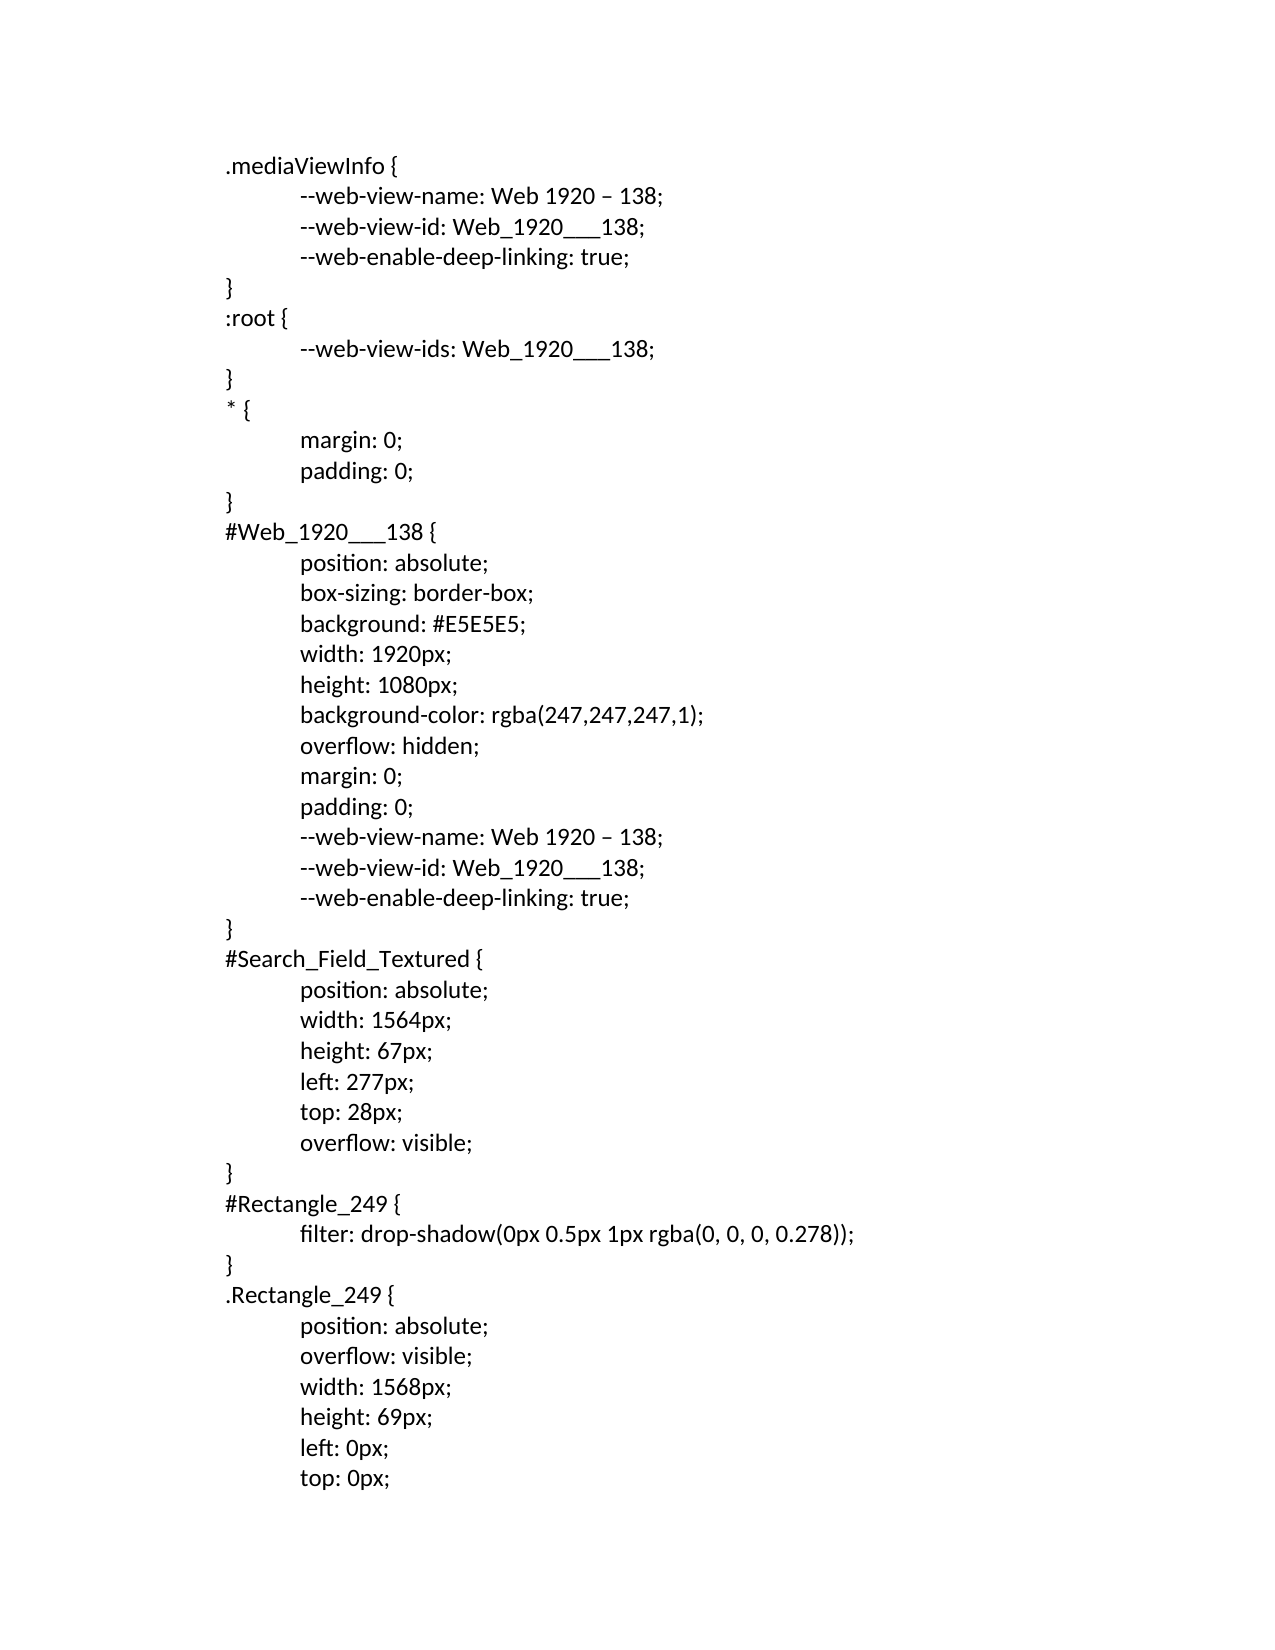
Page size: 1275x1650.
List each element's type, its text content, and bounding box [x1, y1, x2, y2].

text width: 1564px; [150, 1004, 1125, 1035]
text background: #E5E5E5; [150, 608, 1125, 638]
text } [150, 913, 1125, 943]
text --web-view-ids: Web_1920___138; [150, 333, 1125, 364]
text left: 277px; [150, 1066, 1125, 1096]
text filter: drop-shadow(0px 0.5px 1px rgba(0, 0, 0, 0.278)); [150, 1218, 1125, 1249]
text --web-enable-deep-linking: true; [150, 882, 1125, 913]
text top: 0px; [150, 1462, 1125, 1493]
text } [150, 1249, 1125, 1279]
text } [150, 272, 1125, 303]
text --web-view-name: Web 1920 – 138; [150, 821, 1125, 852]
text margin: 0; [150, 760, 1125, 791]
text position: absolute; [150, 1310, 1125, 1340]
text padding: 0; [150, 791, 1125, 821]
text --web-view-id: Web_1920___138; [150, 211, 1125, 242]
text #Rectangle_249 { [150, 1188, 1125, 1218]
text :root { [150, 303, 1125, 333]
text height: 1080px; [150, 669, 1125, 699]
text } [150, 364, 1125, 394]
text padding: 0; [150, 455, 1125, 486]
text .mediaViewInfo { [150, 150, 1125, 181]
text --web-view-name: Web 1920 – 138; [150, 181, 1125, 211]
text } [150, 1157, 1125, 1188]
text box-sizing: border-box; [150, 577, 1125, 608]
text * { [150, 394, 1125, 425]
text background-color: rgba(247,247,247,1); [150, 699, 1125, 730]
text --web-enable-deep-linking: true; [150, 242, 1125, 272]
text width: 1920px; [150, 638, 1125, 669]
text } [150, 486, 1125, 516]
text left: 0px; [150, 1432, 1125, 1462]
text height: 67px; [150, 1035, 1125, 1066]
text overflow: visible; [150, 1127, 1125, 1157]
text position: absolute; [150, 547, 1125, 577]
text height: 69px; [150, 1401, 1125, 1432]
text #Web_1920___138 { [150, 516, 1125, 547]
text margin: 0; [150, 425, 1125, 455]
text overflow: visible; [150, 1340, 1125, 1371]
text top: 28px; [150, 1096, 1125, 1127]
text width: 1568px; [150, 1371, 1125, 1401]
text #Search_Field_Textured { [150, 943, 1125, 974]
text --web-view-id: Web_1920___138; [150, 852, 1125, 882]
text overflow: hidden; [150, 730, 1125, 760]
text .Rectangle_249 { [150, 1279, 1125, 1310]
text position: absolute; [150, 974, 1125, 1004]
